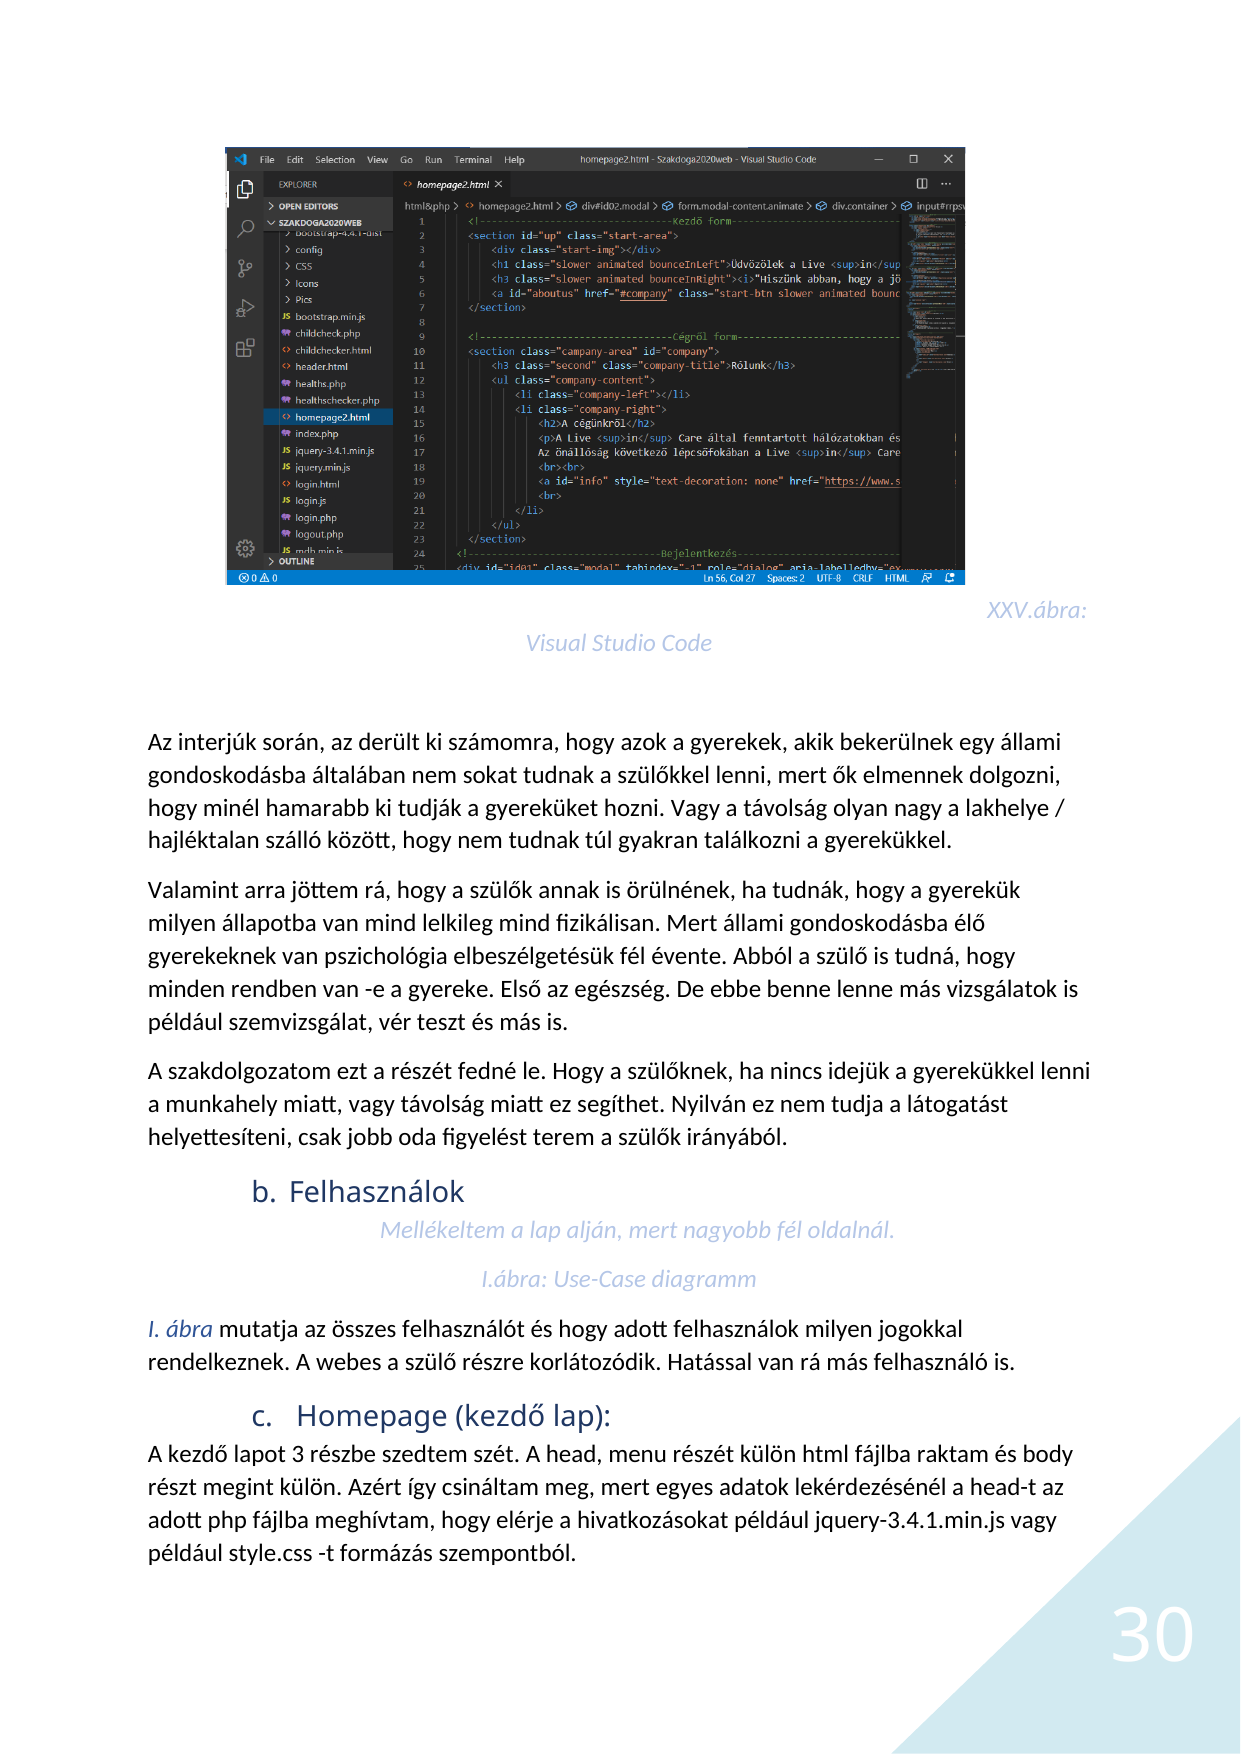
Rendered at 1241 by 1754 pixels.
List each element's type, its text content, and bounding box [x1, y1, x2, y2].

text I.ábra: Use-Case diagramm [148, 1263, 1093, 1294]
subtitle Homepage (kezdő lap): [251, 1395, 1093, 1435]
text A szakdolgozatom ezt a részét fedné le. Hogy a szülőknek, ha nincs idejük a gyerekükkel lenni a munkahely miatt, vagy távolság miatt ez segíthet. Nyilván ez nem tudja a látogatást helyettesíteni, csak jobb oda figyelést terem a szülők irányából. [148, 1056, 1093, 1152]
text A kezdő lapot 3 részbe szedtem szét. A head, menu részét külön html fájlba raktam és body részt megint külön. Azért így csináltam meg, mert egyes adatok lekérdezésénél a head-t az adott php fájlba meghívtam, hogy elérje a hivatkozásokat például jquery-3.4.1.min.js vagy például style.css -t formázás szempontból. [148, 1438, 1093, 1567]
picture [225, 147, 965, 585]
text Valamint arra jöttem rá, hogy a szülők annak is örülnének, ha tudnák, hogy a gyerekük milyen állapotba van mind lelkileg mind fizikálisan. Mert állami gondoskodásba élő gyerekeknek van pszichológia elbeszélgetésük fél évente. Abból a szülő is tudná, hogy minden rendben van -e a gyereke. Első az egészség. De ebbe benne lenne más vizsgálatok is például szemvizsgálat, vér teszt és más is. [148, 874, 1093, 1036]
text XXV.ábra: Visual Studio Code [148, 594, 1093, 657]
text I. ábra mutatja az összes felhasználót és hogy adott felhasználok milyen jogokkal rendelkeznek. A webes a szülő részre korlátozódik. Hatással van rá más felhasználó is. [148, 1313, 1093, 1376]
subtitle Felhasználok [251, 1171, 1093, 1211]
text Az interjúk során, az derült ki számomra, hogy azok a gyerekek, akik bekerülnek egy állami gondoskodásba általában nem sokat tudnak a szülőkkel lenni, mert ők elmennek dolgozni, hogy minél hamarabb ki tudják a gyereküket hozni. Vagy a távolság olyan nagy a lakhelye / hajléktalan szálló között, hogy nem tudnak túl gyakran találkozni a gyerekükkel. [148, 726, 1093, 855]
list Mellékeltem a lap alján, mert nagyobb fél oldalnál. [185, 1214, 1093, 1244]
